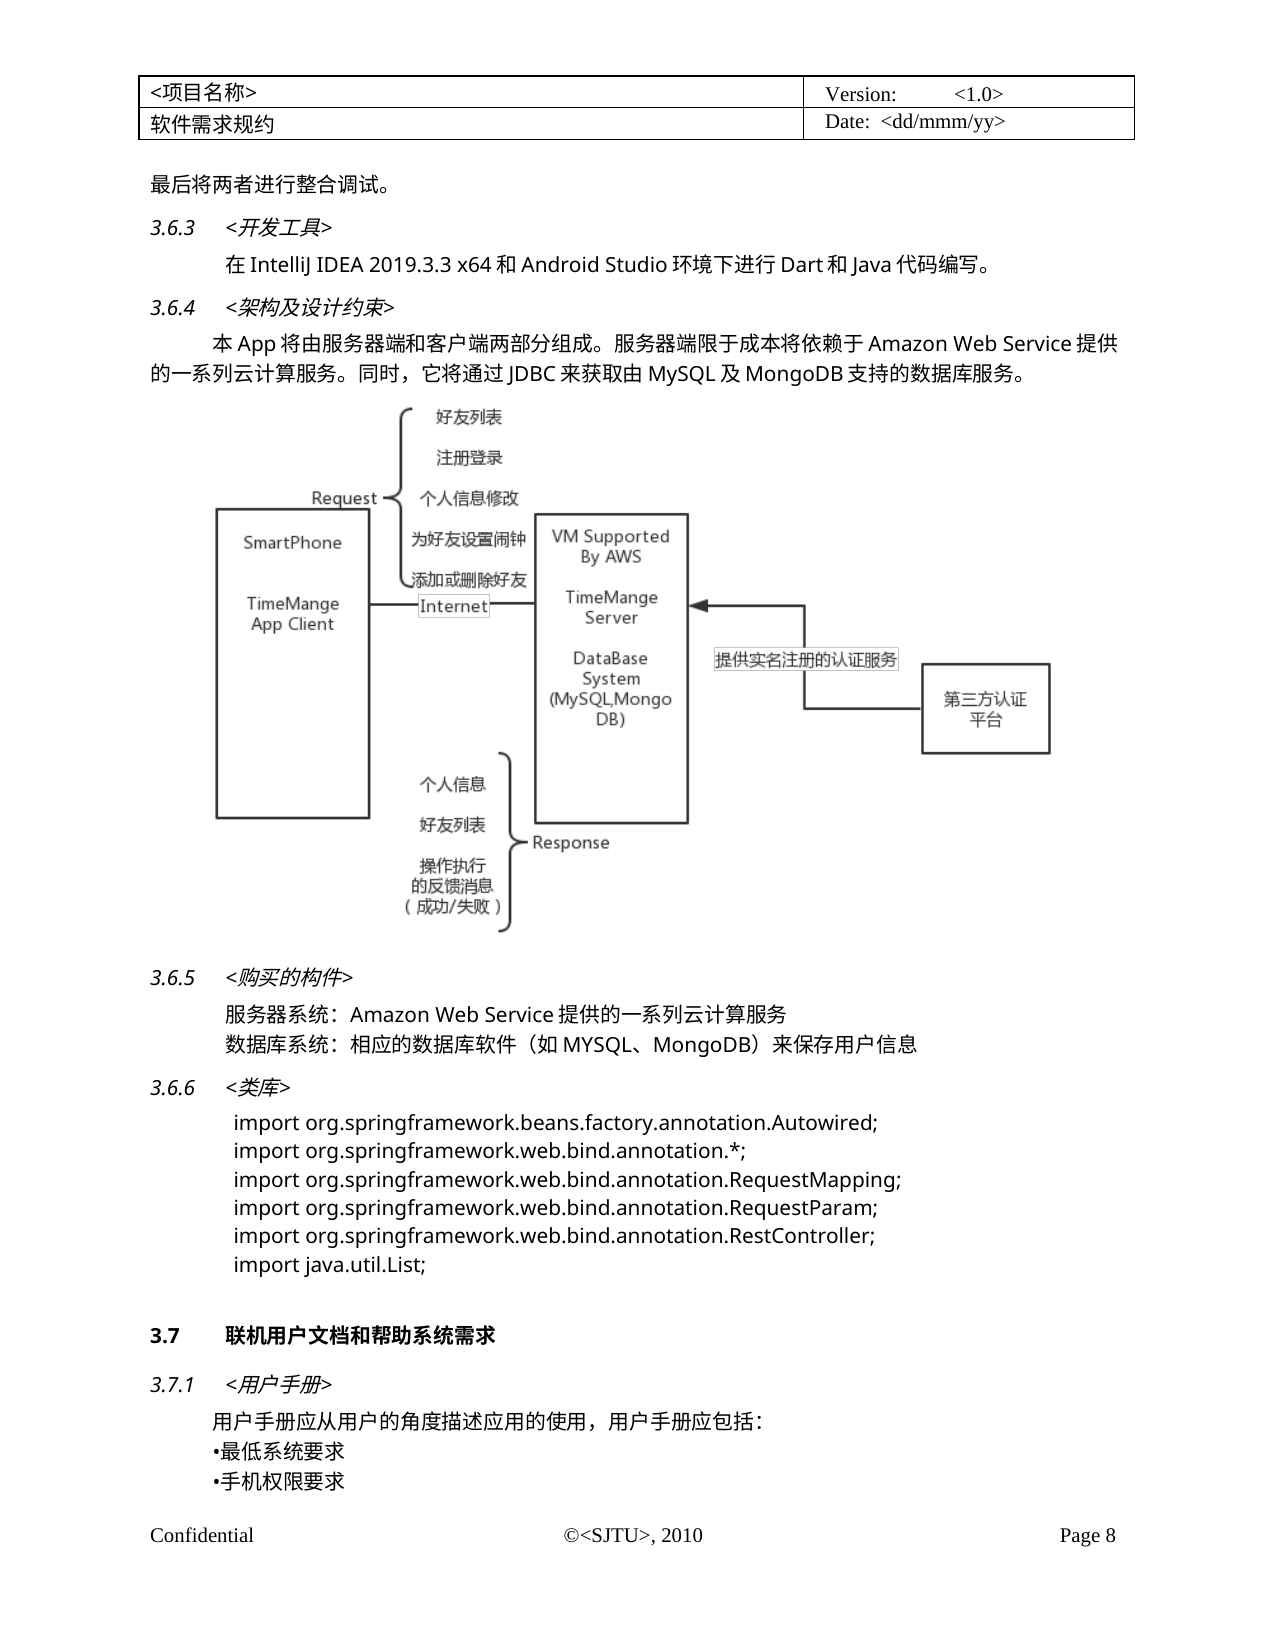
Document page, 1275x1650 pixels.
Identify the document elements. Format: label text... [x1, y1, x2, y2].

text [150, 169, 1125, 199]
text import java.util.List; [150, 1250, 1125, 1278]
text 本App将由服务器端和客户端两部分组成。服务器端限于成本将依赖于Amazon Web Service提供的一系列云计算服务。同时，它将通过JDBC来获取由MySQL及MongoDB支持的数据库服务。 [150, 327, 1125, 388]
subtitle <用户手册> [150, 1368, 1125, 1399]
text 用户手册应从用户的角度描述应用的使用，用户手册应包括： [150, 1405, 1125, 1435]
subtitle <架构及设计约束> [150, 291, 1125, 321]
text •手机权限要求 [150, 1466, 1125, 1496]
subtitle <开发工具> [150, 211, 1125, 242]
subtitle 联机用户文档和帮助系统需求 [150, 1319, 1125, 1350]
text •最低系统要求 [150, 1435, 1125, 1466]
text import org.springframework.beans.factory.annotation.Autowired; [150, 1108, 1125, 1136]
text import org.springframework.web.bind.annotation.RequestMapping; [150, 1165, 1125, 1193]
text 服务器系统：Amazon Web Service提供的一系列云计算服务 数据库系统：相应的数据库软件（如MYSQL、MongoDB）来保存用户信息 [225, 998, 1125, 1059]
text 在IntelliJ IDEA 2019.3.3 x64和Android Studio环境下进行Dart和Java代码编写。 [225, 248, 1125, 278]
text import org.springframework.web.bind.annotation.*; [150, 1136, 1125, 1165]
subtitle <类库> [150, 1071, 1125, 1102]
subtitle <购买的构件> [150, 962, 1125, 992]
text import org.springframework.web.bind.annotation.RequestParam; [150, 1193, 1125, 1222]
text import org.springframework.web.bind.annotation.RestController; [150, 1222, 1125, 1250]
picture [187, 387, 1086, 950]
